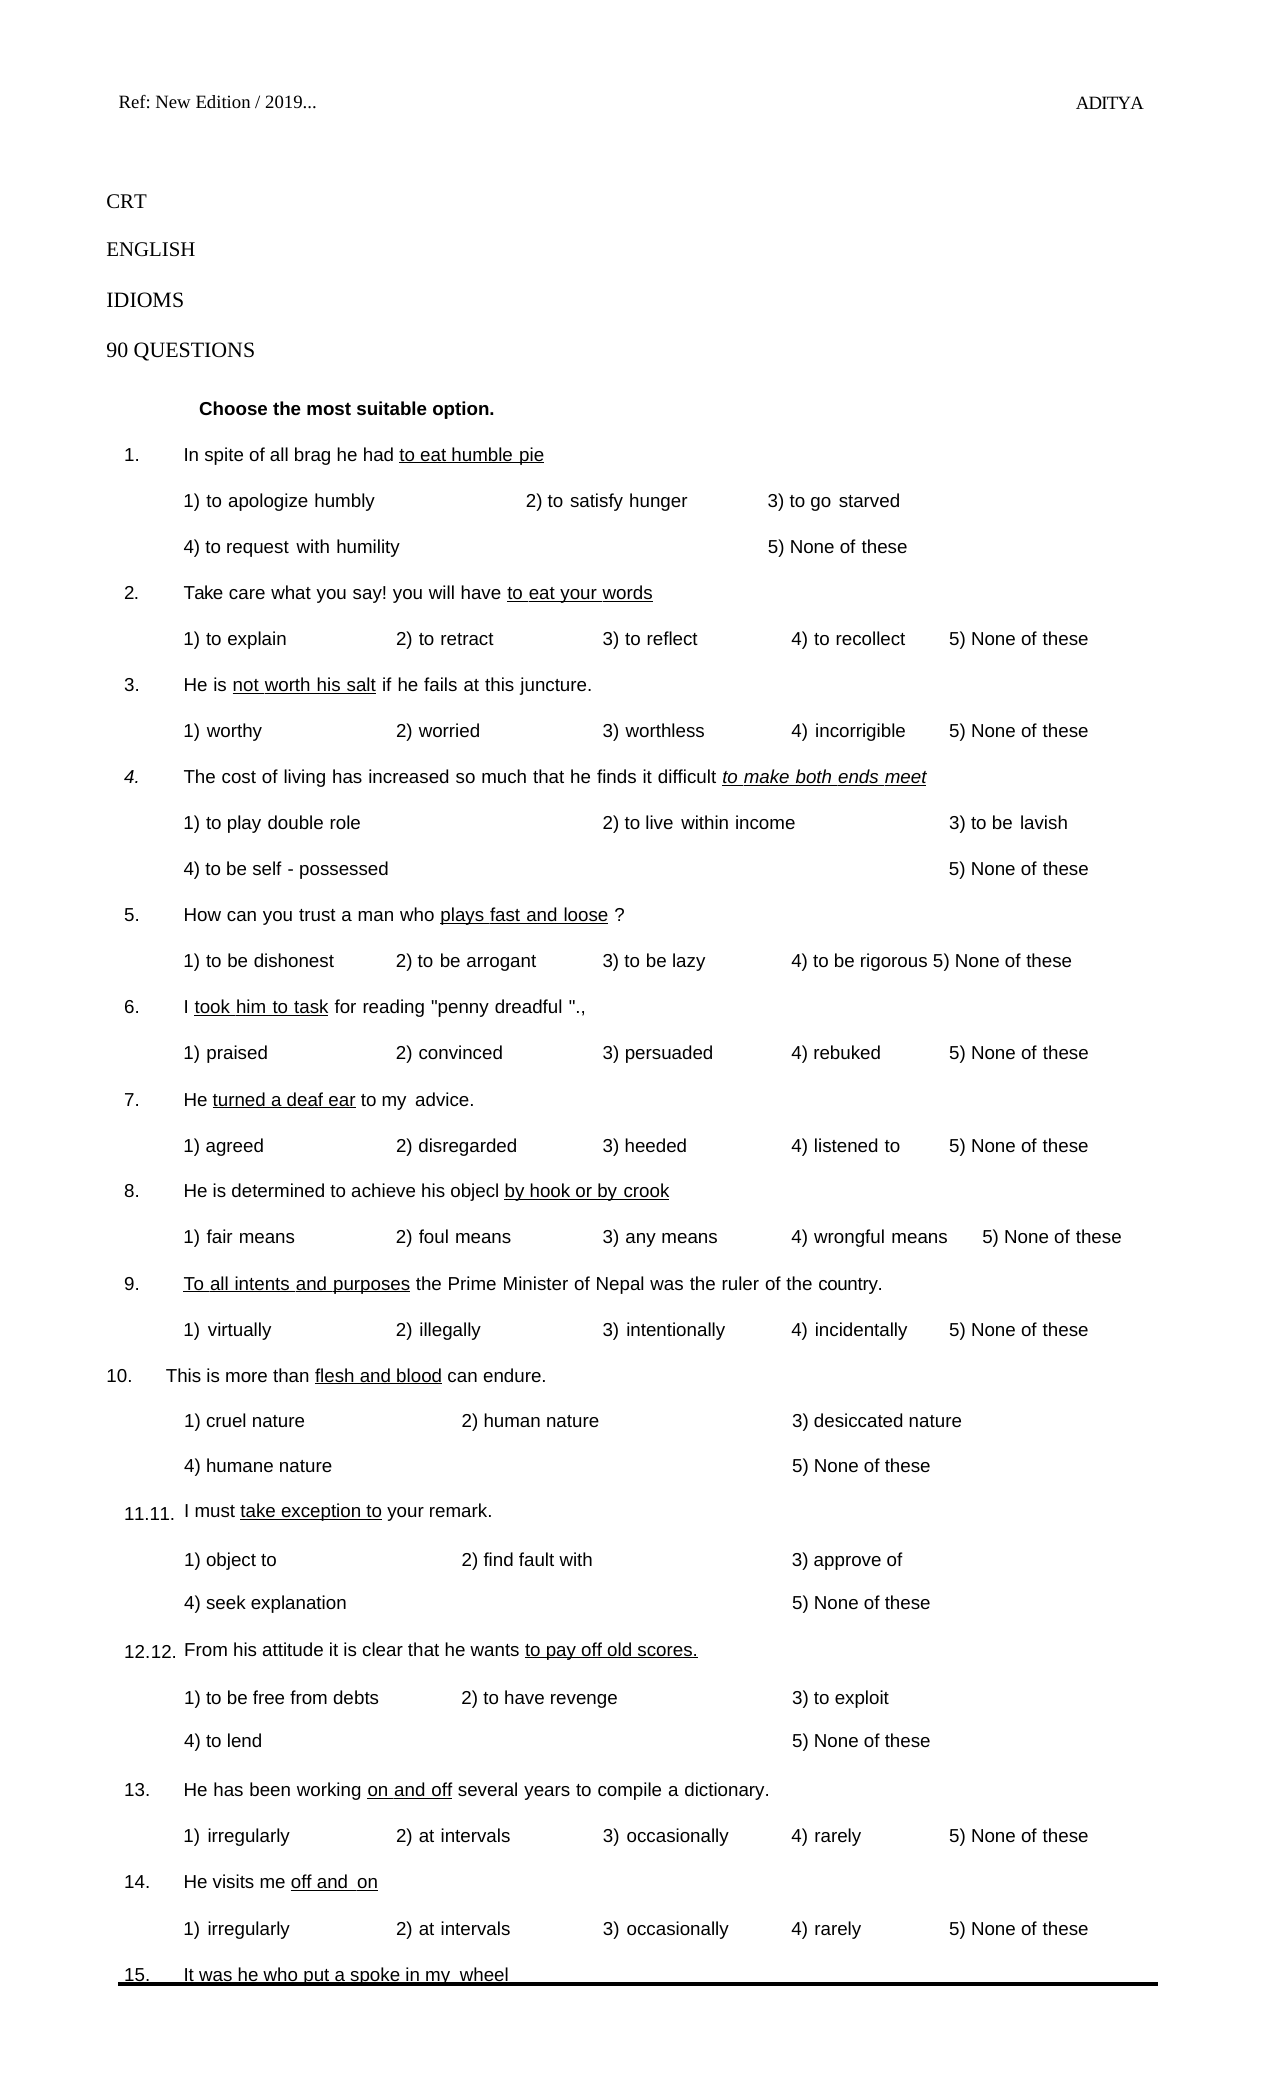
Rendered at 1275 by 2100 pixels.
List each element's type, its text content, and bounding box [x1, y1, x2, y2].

list Take care what you say! you will have to eat your words [124, 582, 1167, 603]
list irregularly 2) at intervals 3) occasionally 4) rarely 5) None of these [183, 1825, 1167, 1847]
list to play double role 2) to live within income 3) to be lavish [183, 812, 1167, 834]
list This is more than flesh and blood can endure. [106, 1364, 1167, 1386]
list to be dishonest 2) to be arrogant 3) to be lazy 4) to be rigorous 5) None of these [183, 950, 1167, 972]
list It was he who put a spoke in my wheel [124, 1963, 1167, 1985]
list agreed 2) disregarded 3) heeded 4) listened to 5) None of these [183, 1134, 1167, 1156]
list irregularly 2) at intervals 3) occasionally 4) rarely 5) None of these [183, 1917, 1167, 1939]
list He has been working on and off several years to compile a dictionary. [124, 1779, 1167, 1801]
list worthy 2) worried 3) worthless 4) incorrigible 5) None of these [183, 720, 1167, 741]
list 11. [124, 1503, 1167, 1524]
list fair means 2) foul means 3) any means 4) wrongful means 5) None of these [183, 1226, 1167, 1248]
list How can you trust a man who plays fast and loose ? [124, 904, 1167, 926]
text 90 QUESTIONS [106, 337, 1167, 362]
list He visits me off and on [124, 1871, 1167, 1893]
list In spite of all brag he had to eat humble pie [124, 443, 1167, 465]
list to explain 2) to retract 3) to reflect 4) to recollect 5) None of these [183, 628, 1167, 649]
list He is determined to achieve his objecl by hook or by crook [124, 1180, 1167, 1202]
list virtually 2) illegally 3) intentionally 4) incidentally 5) None of these [183, 1318, 1167, 1340]
text 4) to request with humility 5) None of these [183, 536, 1167, 557]
list He is not worth his salt if he fails at this juncture. [124, 674, 1167, 695]
list 12. [124, 1641, 1167, 1663]
list He turned a deaf ear to my advice. [124, 1088, 1167, 1110]
list praised 2) convinced 3) persuaded 4) rebuked 5) None of these [183, 1042, 1167, 1064]
list The cost of living has increased so much that he finds it difficult to make both ends meet [124, 766, 1167, 787]
text ENGLISH [106, 237, 1167, 261]
text 4) to be self - possessed 5) None of these [183, 858, 1167, 880]
list I took him to task for reading "penny dreadful "., [124, 996, 1167, 1018]
text CRT [106, 189, 1167, 213]
text IDIOMS [106, 287, 1167, 312]
list To all intents and purposes the Prime Minister of Nepal was the ruler of the country. [124, 1272, 1167, 1294]
title Choose the most suitable option. [199, 397, 1167, 419]
list to apologize humbly 2) to satisfy hunger 3) to go starved [183, 489, 1167, 511]
